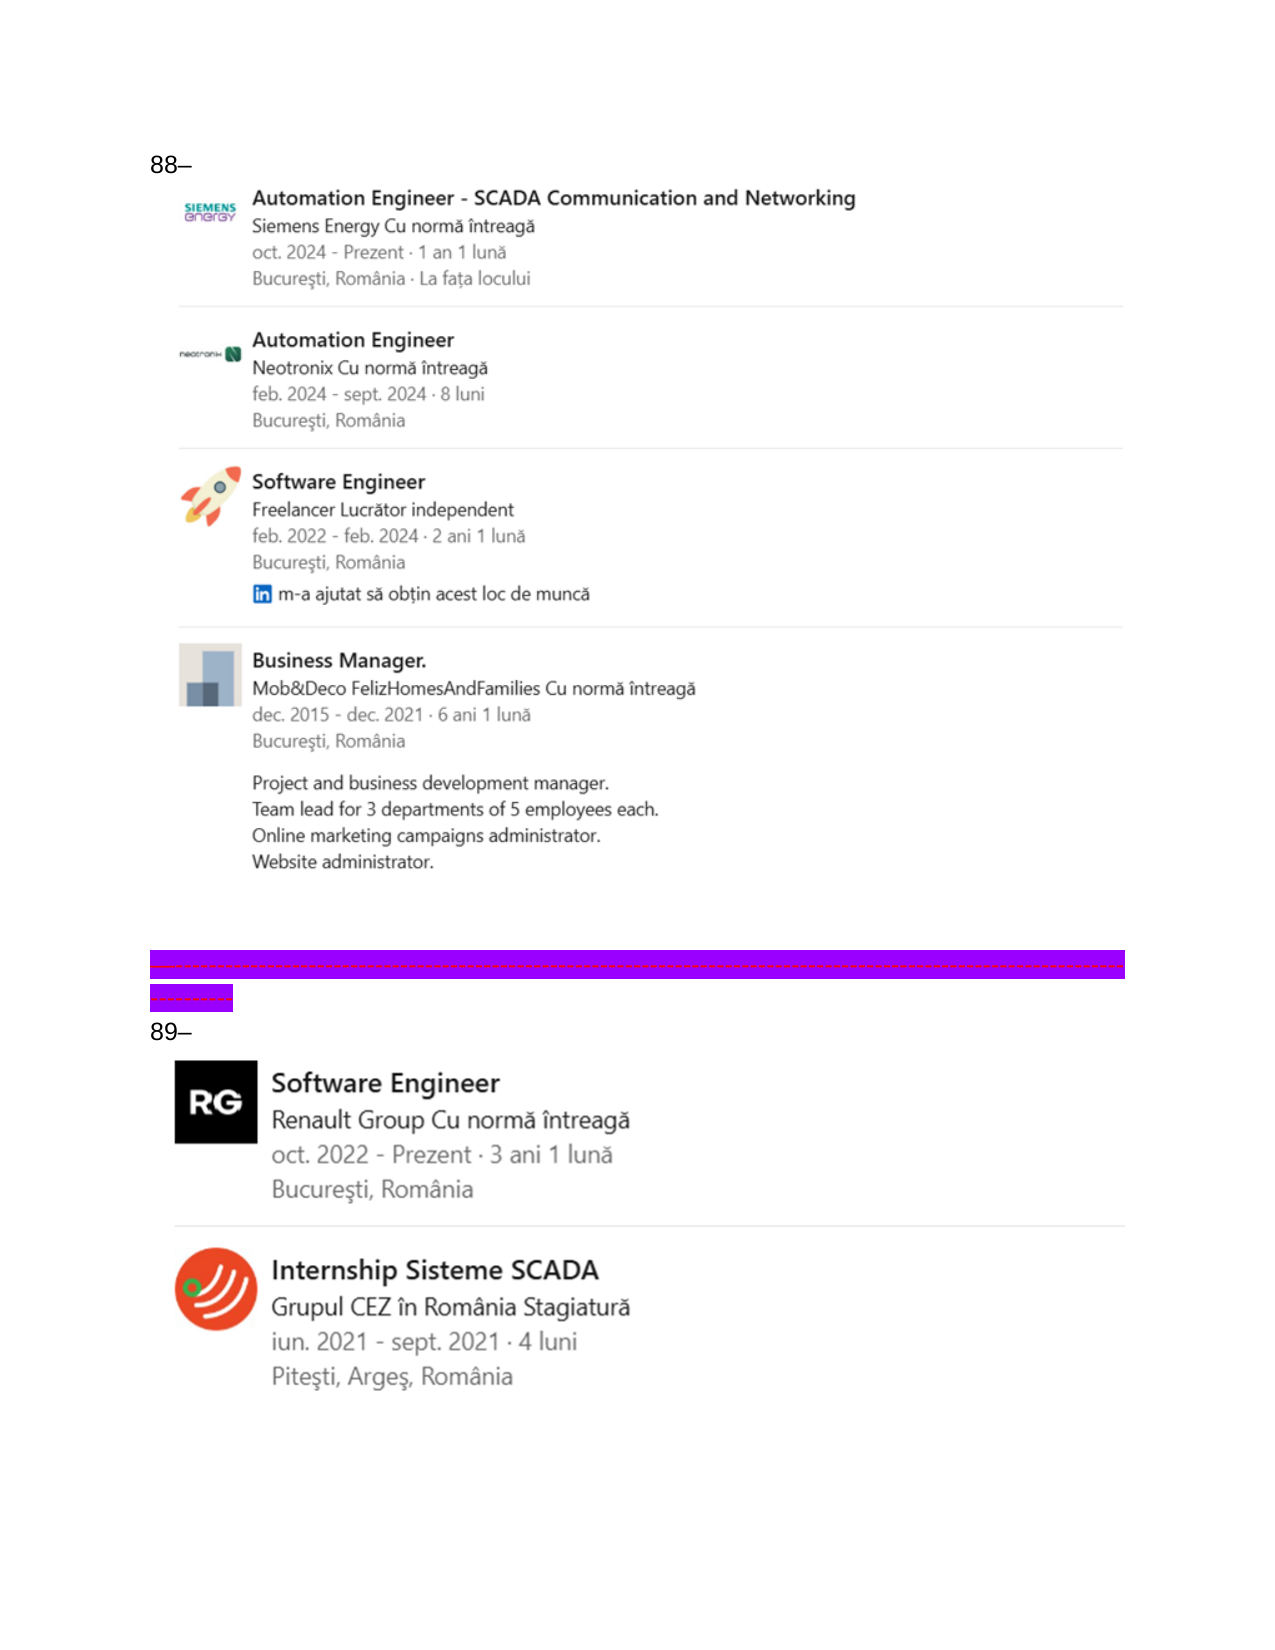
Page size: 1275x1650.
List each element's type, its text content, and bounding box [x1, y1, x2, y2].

picture [150, 182, 1123, 881]
text 89– [150, 1016, 1125, 1049]
text —---------------------------------------------------------------------------------------------------------------------------- [150, 979, 1125, 1012]
picture [150, 1049, 1125, 1418]
